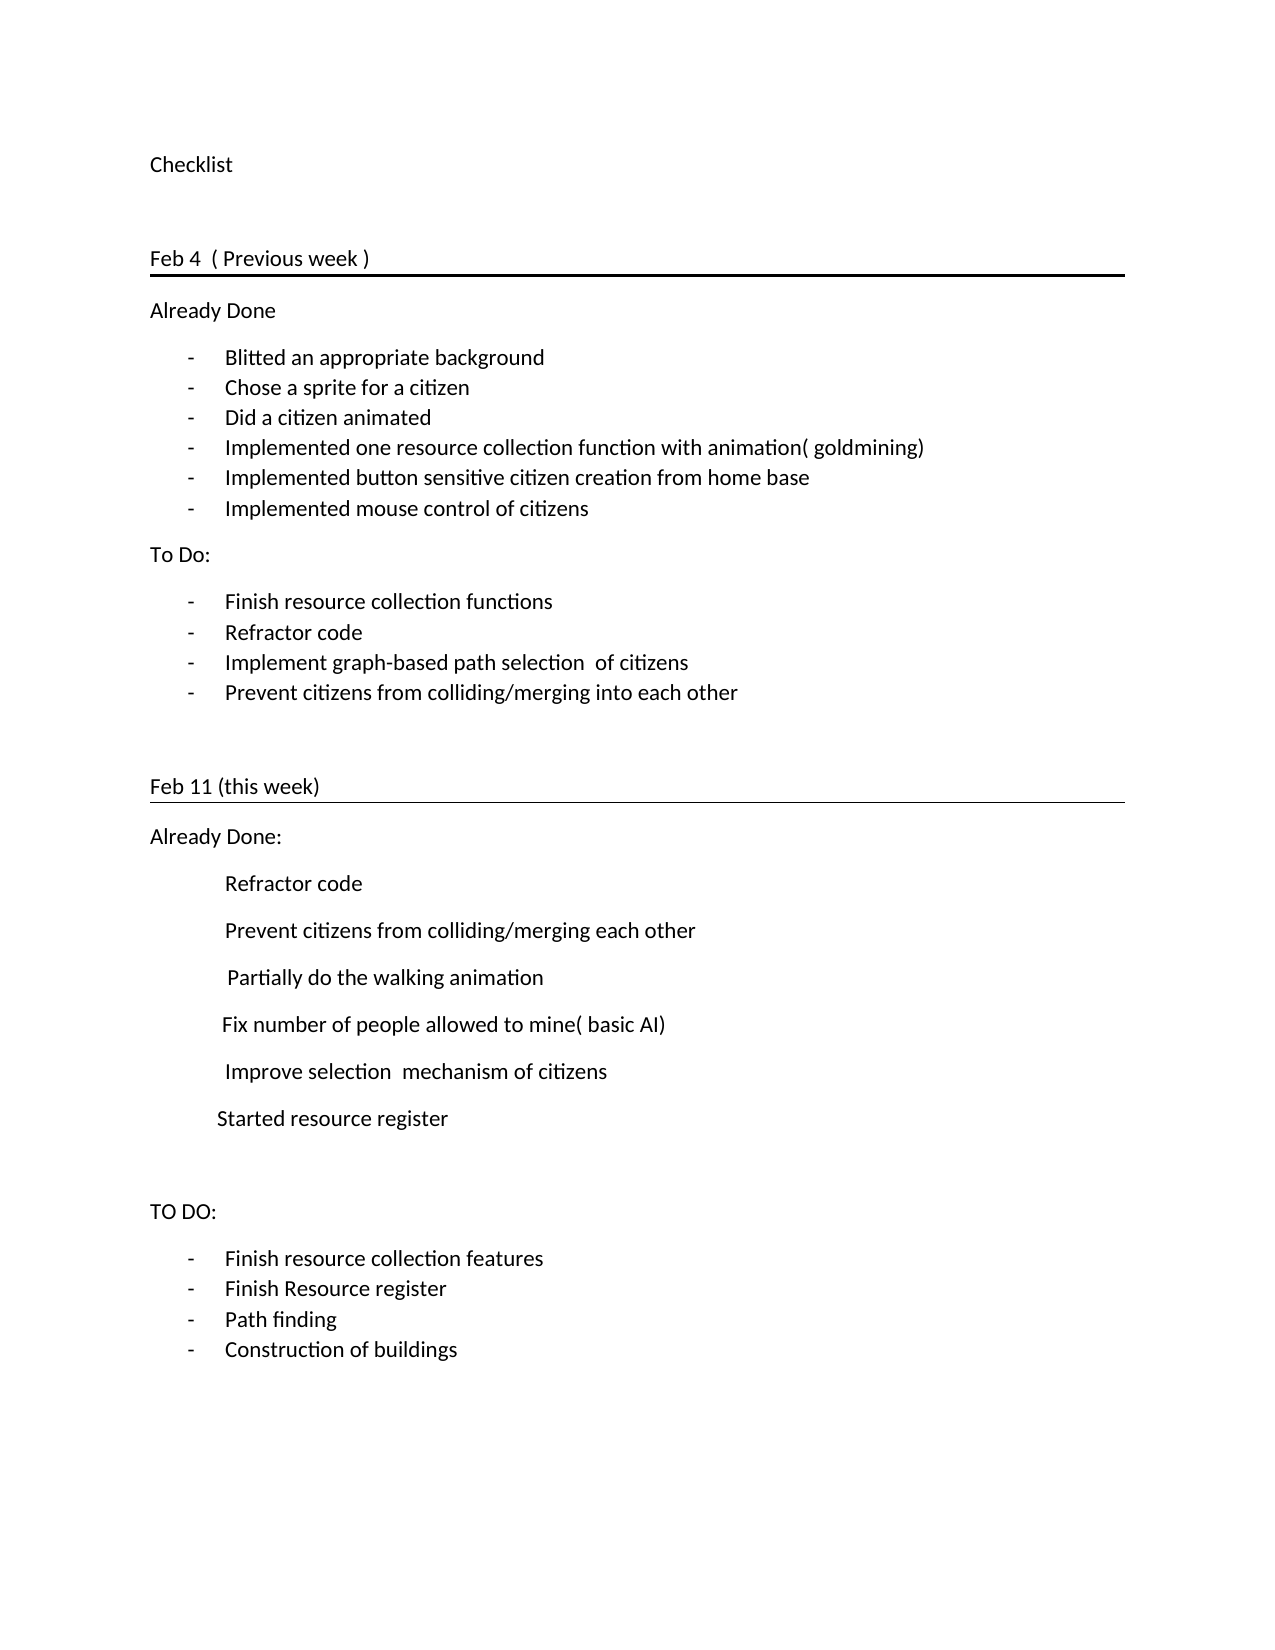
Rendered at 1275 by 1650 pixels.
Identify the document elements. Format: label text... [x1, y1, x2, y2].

text To Do: [150, 541, 1125, 569]
text Partially do the walking animation [150, 963, 1125, 991]
text Prevent citizens from colliding/merging each other [150, 916, 1125, 944]
list Prevent citizens from colliding/merging into each other [187, 678, 1125, 706]
list Implement graph-based path selection of citizens [187, 648, 1125, 676]
list Blitted an appropriate background [187, 343, 1125, 371]
text Refractor code [150, 869, 1125, 897]
text Started resource register [150, 1104, 1125, 1132]
list Refractor code [187, 618, 1125, 646]
text Already Done: [150, 822, 1125, 850]
list Path finding [187, 1305, 1125, 1333]
text TO DO: [150, 1197, 1125, 1225]
list Finish resource collection functions [187, 587, 1125, 616]
text Already Done [150, 296, 1125, 324]
text Checklist [150, 150, 1125, 178]
list Implemented one resource collection function with animation( goldmining) [187, 433, 1125, 461]
list Finish Resource register [187, 1274, 1125, 1302]
text Fix number of people allowed to mine( basic AI) [150, 1010, 1125, 1038]
text Feb 11 (this week) [150, 772, 1125, 802]
text Feb 4 ( Previous week ) [150, 244, 1125, 274]
list Finish resource collection features [187, 1244, 1125, 1272]
text Improve selection mechanism of citizens [150, 1057, 1125, 1085]
list Did a citizen animated [187, 403, 1125, 431]
list Construction of buildings [187, 1335, 1125, 1363]
list Implemented mouse control of citizens [187, 494, 1125, 522]
list Chose a sprite for a citizen [187, 373, 1125, 401]
list Implemented button sensitive citizen creation from home base [187, 463, 1125, 492]
